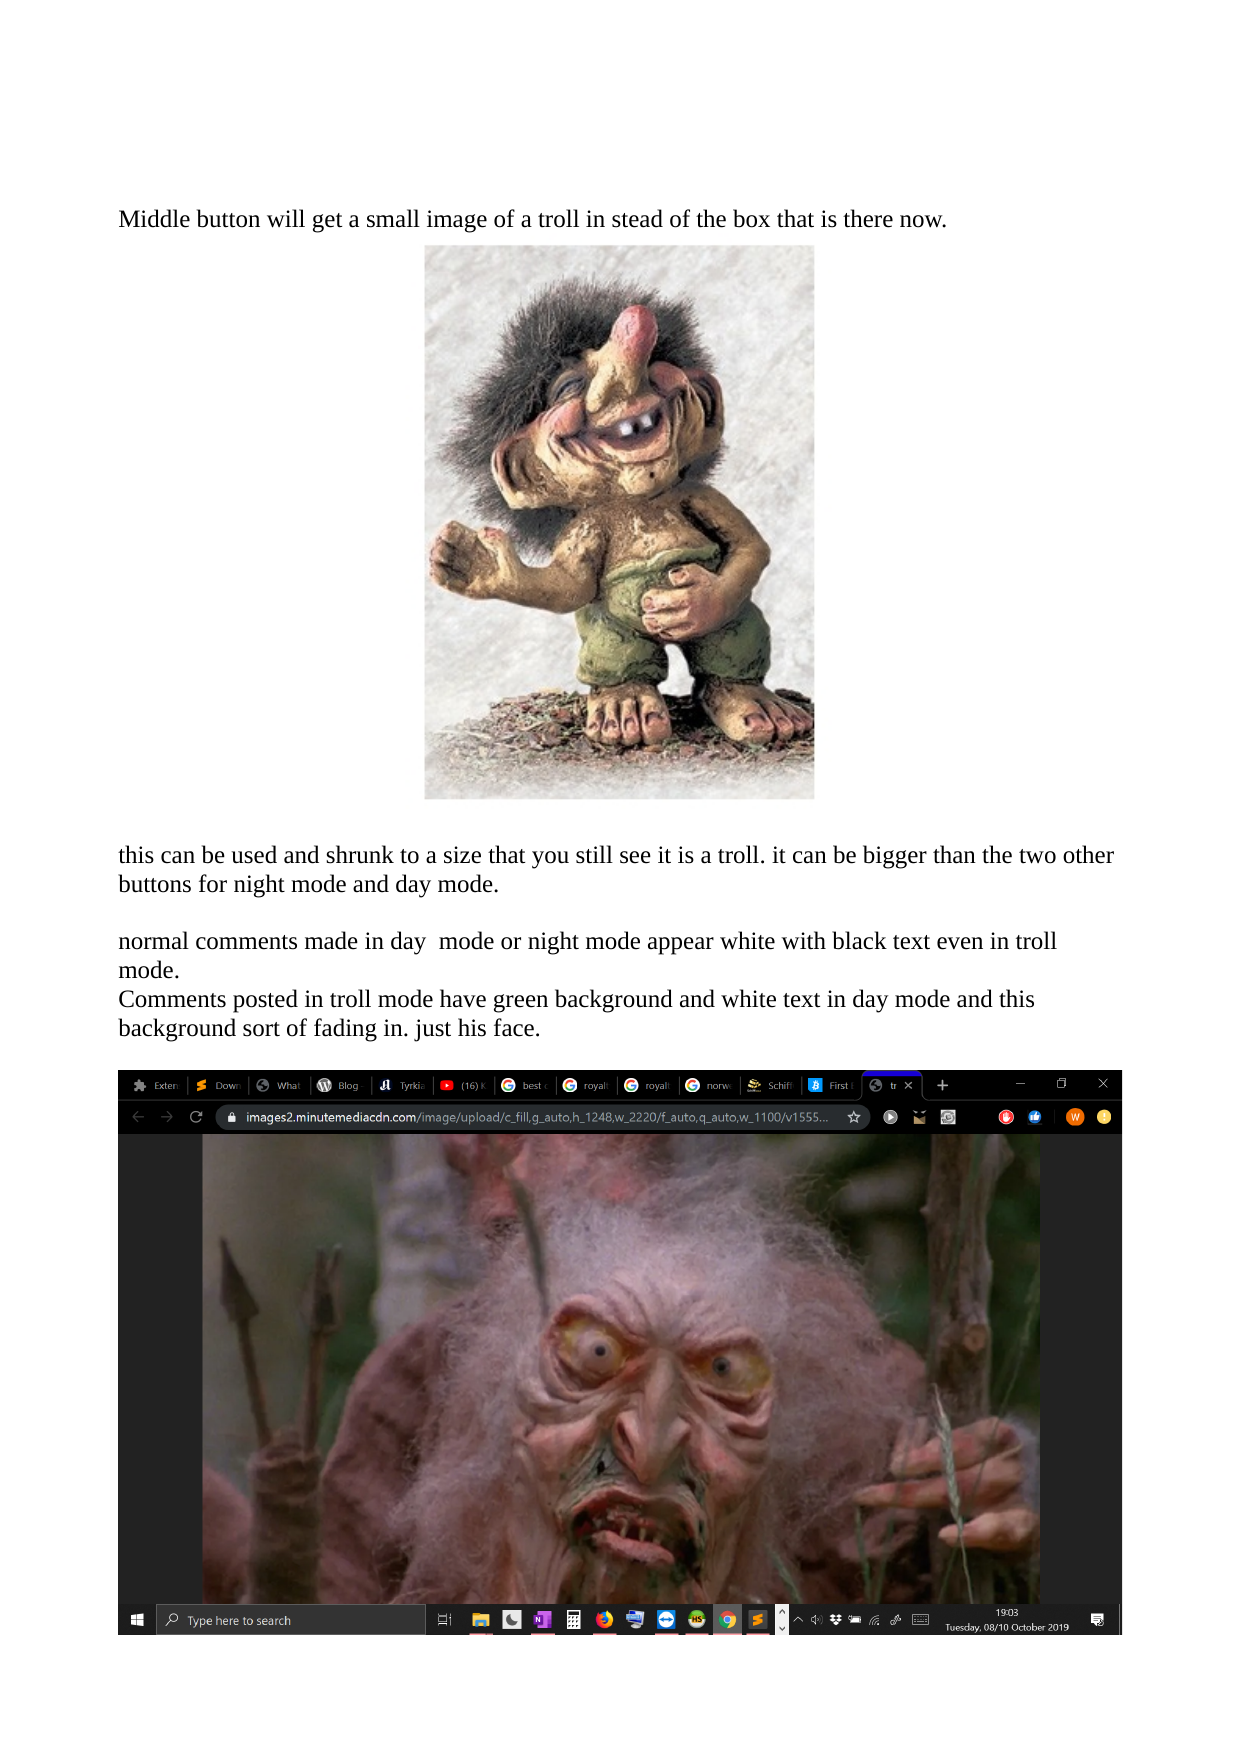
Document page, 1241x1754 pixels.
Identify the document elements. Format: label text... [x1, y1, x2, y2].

picture [118, 1070, 1123, 1635]
picture [331, 233, 910, 812]
text Middle button will get a small image of a troll in stead of the box that is there now. [118, 204, 1122, 233]
text this can be used and shrunk to a size that you still see it is a troll. it can be bigger than the two other buttons for night mode and day mode. [118, 840, 1122, 898]
text normal comments made in day mode or night mode appear white with black text even in troll mode. [118, 926, 1122, 984]
text Comments posted in troll mode have green background and white text in day mode and this background sort of fading in. just his face. [118, 984, 1122, 1041]
